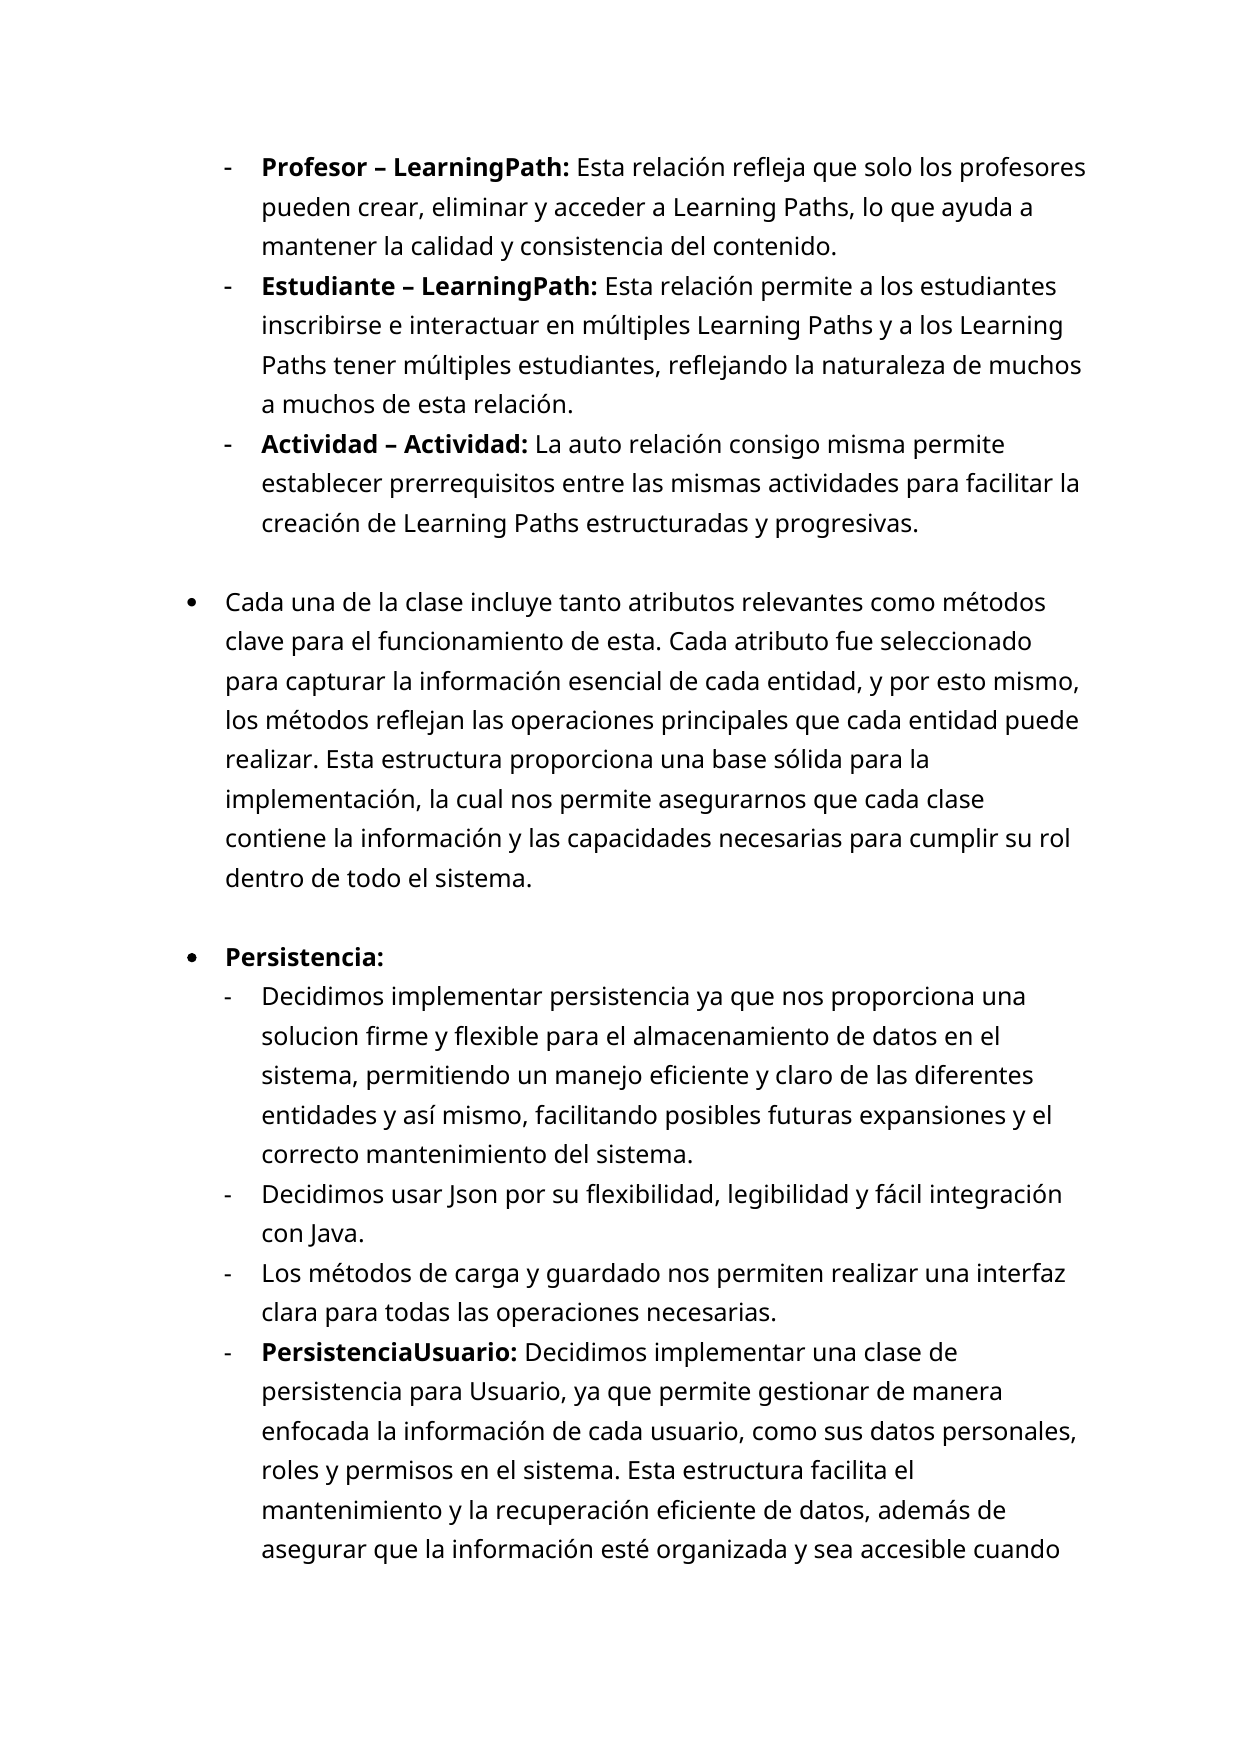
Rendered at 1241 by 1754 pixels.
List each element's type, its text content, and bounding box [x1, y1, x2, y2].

list Decidimos usar Json por su flexibilidad, legibilidad y fácil integración con Java. [224, 1216, 1090, 1289]
list Decidimos implementar persistencia ya que nos proporciona una solucion firme y flexible para el almacenamiento de datos en el sistema, permitiendo un manejo eficiente y claro de las diferentes entidades y así mismo, facilitando posibles futuras expansiones y el correcto mantenimiento del sistema. [224, 1018, 1090, 1211]
list Los métodos de carga y guardado nos permiten realizar una interfaz clara para todas las operaciones necesarias. [224, 1295, 1090, 1368]
list Profesor – LearningPath: Esta relación refleja que solo los profesores pueden crear, eliminar y acceder a Learning Paths, lo que ayuda a mantener la calidad y consistencia del contenido. [224, 189, 1090, 302]
list Relaciones entre Clases: [187, 150, 1090, 184]
list Cada una de la clase incluye tanto atributos relevantes como métodos clave para el funcionamiento de esta. Cada atributo fue seleccionado para capturar la información esencial de cada entidad, y por esto mismo, los métodos reflejan las operaciones principales que cada entidad puede realizar. Esta estructura proporciona una base sólida para la implementación, la cual nos permite asegurarnos que cada clase contiene la información y las capacidades necesarias para cumplir su rol dentro de todo el sistema. [187, 624, 1090, 934]
list Persistencia: [187, 979, 1090, 1013]
list Estudiante – LearningPath: Esta relación permite a los estudiantes inscribirse e interactuar en múltiples Learning Paths y a los Learning Paths tener múltiples estudiantes, reflejando la naturaleza de muchos a muchos de esta relación. [224, 308, 1090, 460]
list Actividad – Actividad: La auto relación consigo misma permite establecer prerrequisitos entre las mismas actividades para facilitar la creación de Learning Paths estructuradas y progresivas. [224, 466, 1090, 579]
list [224, 1374, 1090, 1566]
